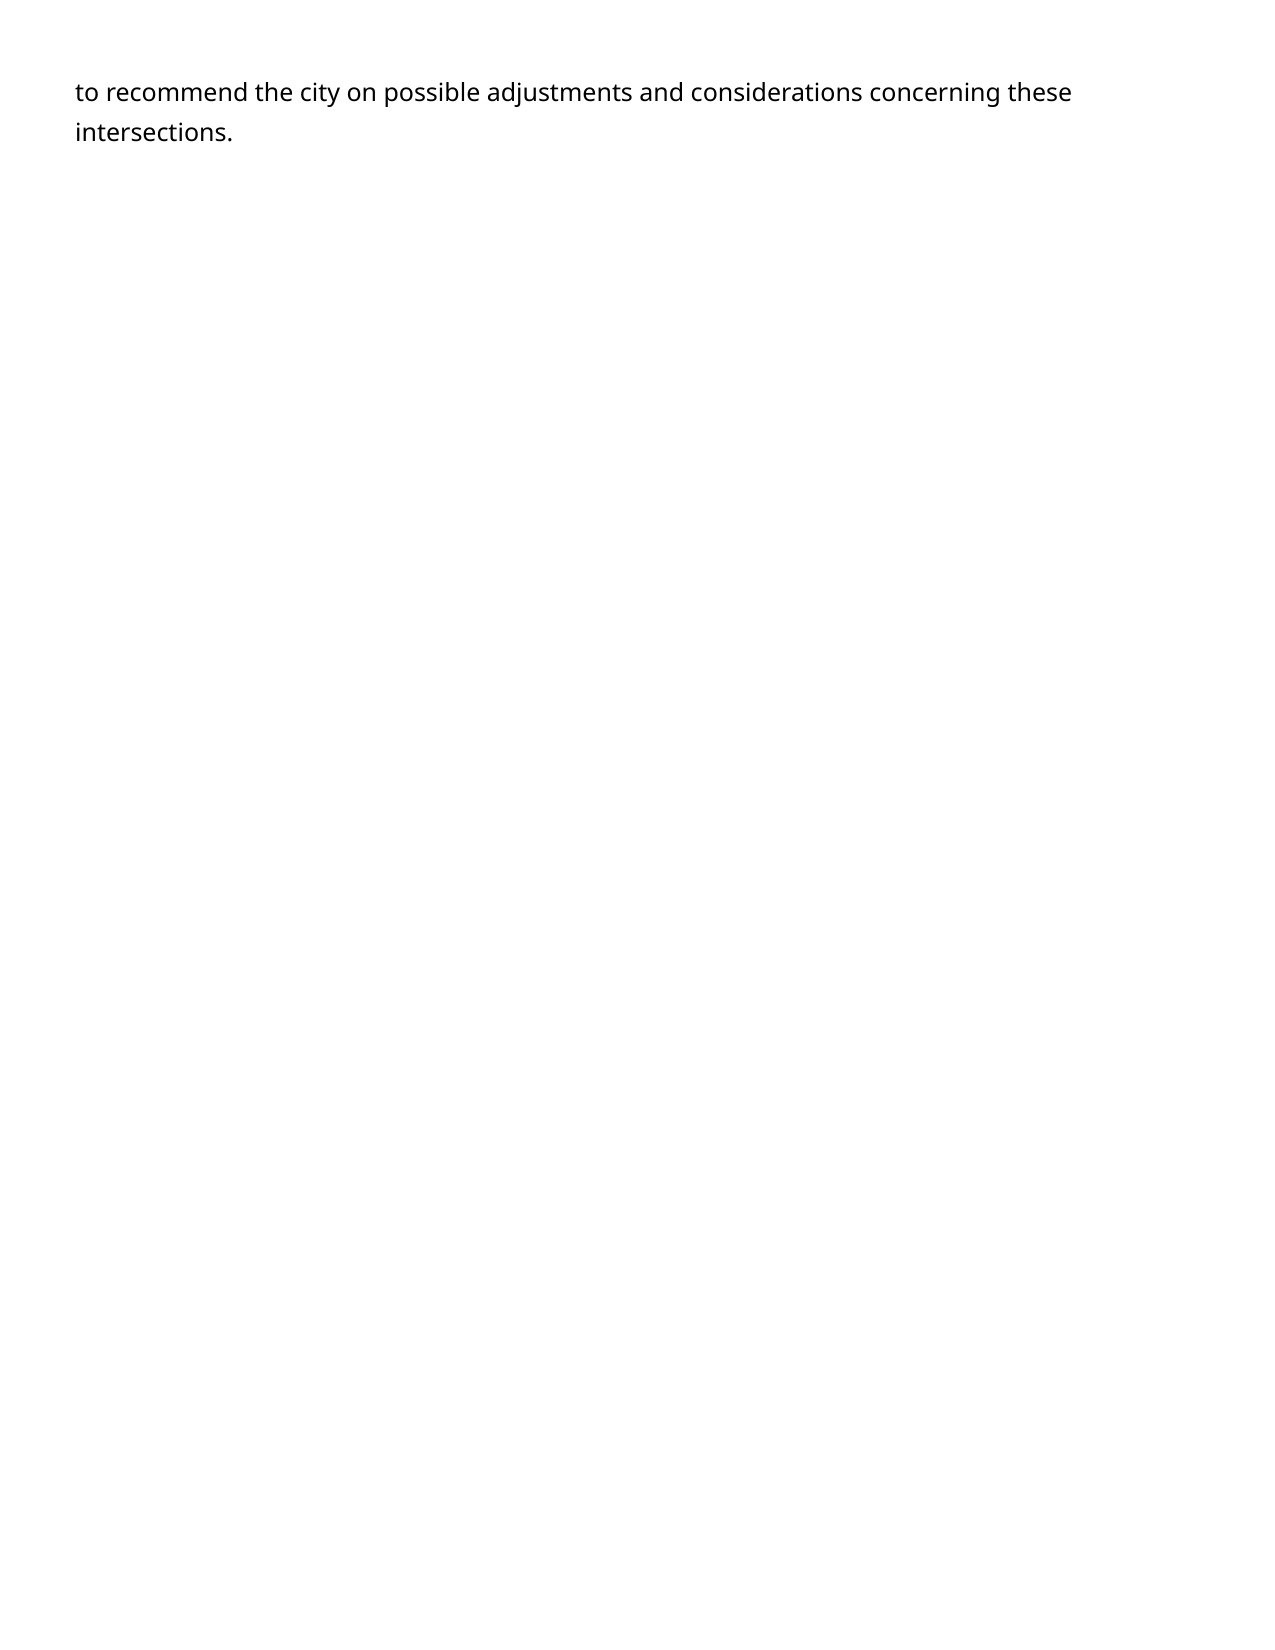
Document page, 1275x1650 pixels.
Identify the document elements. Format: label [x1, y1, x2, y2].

text [75, 75, 1200, 148]
